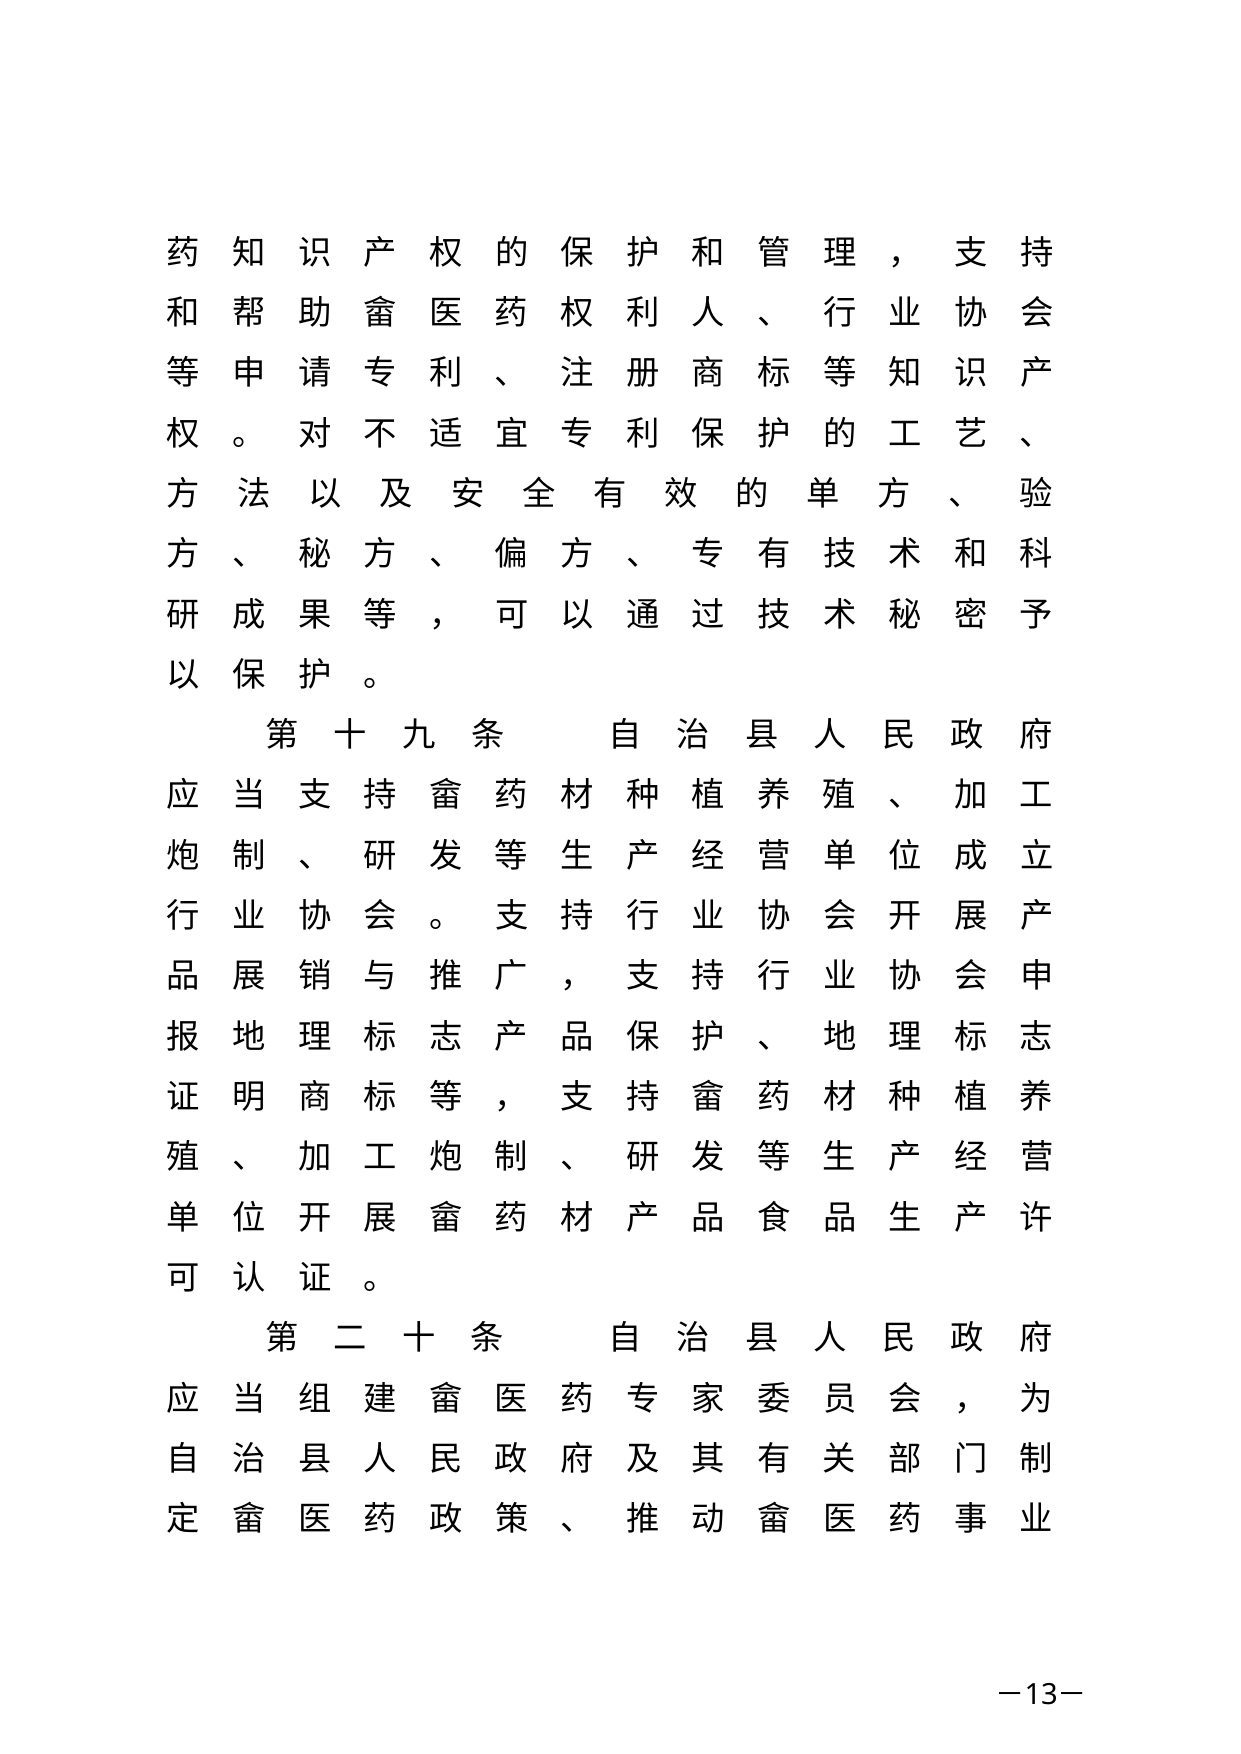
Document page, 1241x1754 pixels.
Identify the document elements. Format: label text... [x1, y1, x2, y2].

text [167, 219, 1085, 702]
text 第十九条 自治县人民政府应当支持畲药材种植养殖、加工炮制、研发等生产经营单位成立行业协会。支持行业协会开展产品展销与推广，支持行业协会申报地理标志产品保护、地理标志证明商标等，支持畲药材种植养殖、加工炮制、研发等生产经营单位开展畲药材产品食品生产许可认证。 [167, 702, 1085, 1305]
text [167, 1305, 1085, 1546]
